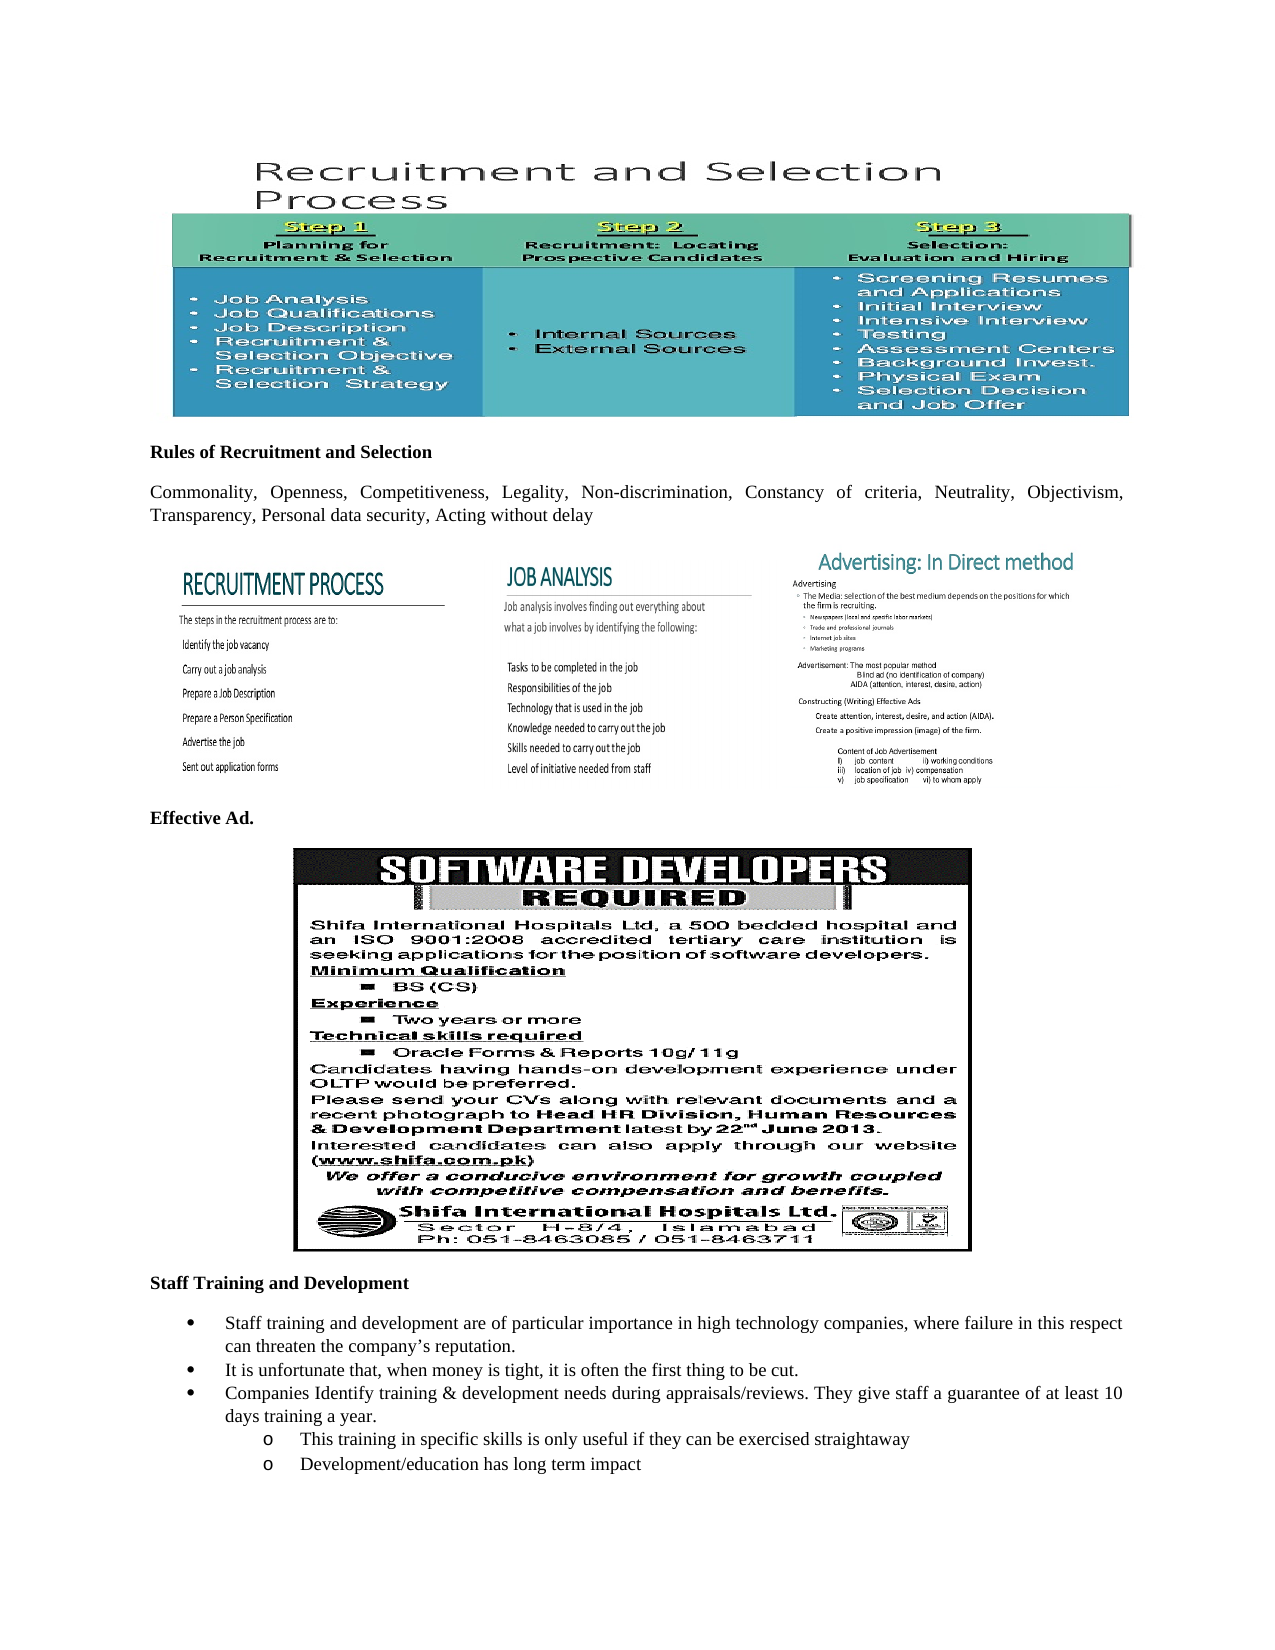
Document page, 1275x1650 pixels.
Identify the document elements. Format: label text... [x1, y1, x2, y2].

list Staff training and development are of particular importance in high technology companies, where failure in this respect can threaten the company’s reputation. [187, 1312, 1125, 1357]
list Development/education has long term impact [262, 1453, 1125, 1476]
text Rules of Recruitment and Selection [150, 441, 1125, 463]
picture [782, 544, 1122, 788]
list It is unfortunate that, when money is tight, it is often the first thing to be cut. [187, 1358, 1125, 1380]
picture [150, 150, 1155, 423]
list This training in specific skills is only useful if they can be exercised straightaway [262, 1428, 1125, 1451]
picture [293, 846, 980, 1254]
picture [150, 552, 472, 789]
list Companies Identify training & development needs during appraisals/reviews. They give staff a guarantee of at least 10 days training a year. [187, 1382, 1125, 1426]
text Commonality, Openness, Competitiveness, Legality, Non-discrimination, Constancy of criteria, Neutrality, Objectivism, Transparency, Personal data security, Acting without delay [150, 481, 1125, 526]
text Staff Training and Development [150, 1272, 1125, 1294]
picture [477, 560, 777, 789]
text Effective Ad. [150, 807, 1125, 828]
